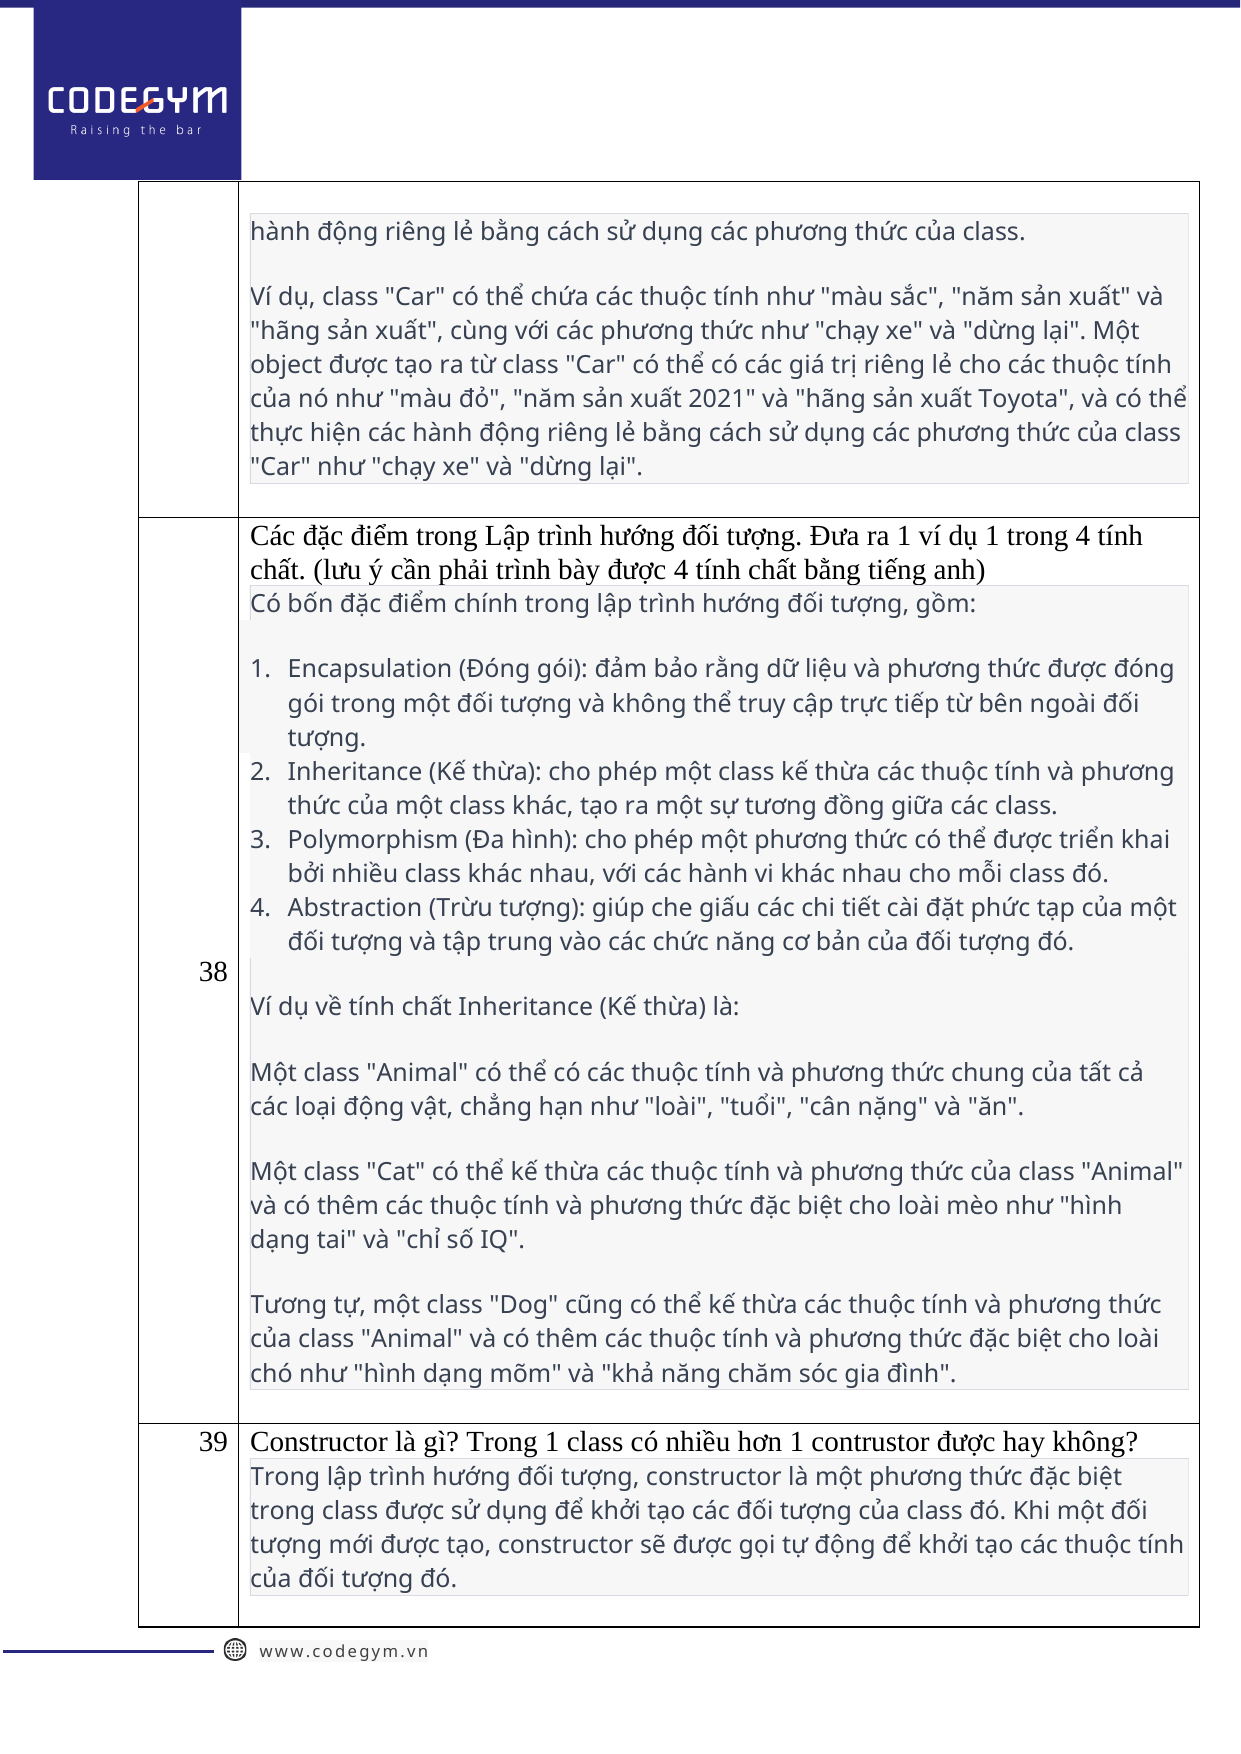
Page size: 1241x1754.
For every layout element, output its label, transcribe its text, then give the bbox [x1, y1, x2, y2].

picture [32, 0, 242, 179]
table_cell 39 [139, 1424, 238, 1626]
picture [223, 1638, 247, 1661]
table_cell 37 [139, 182, 238, 517]
table_cell 38 [139, 518, 238, 1423]
